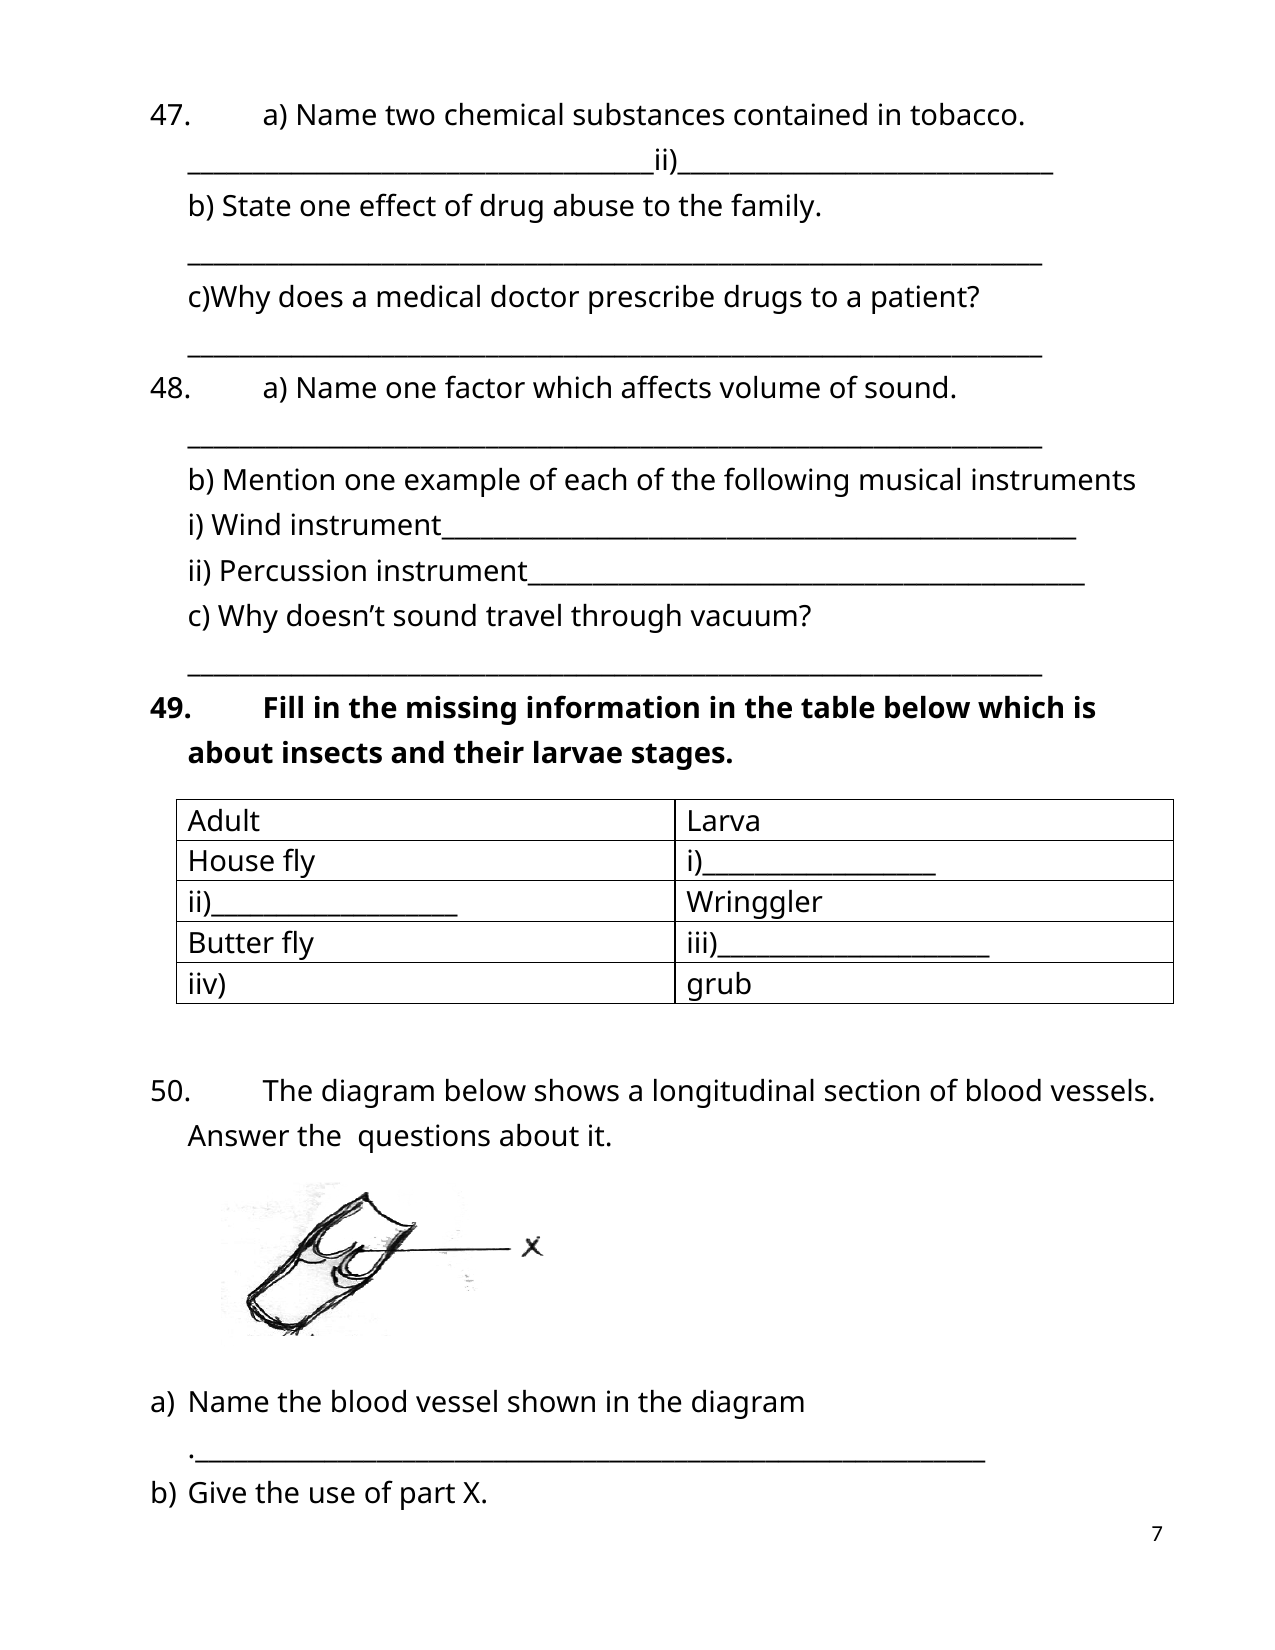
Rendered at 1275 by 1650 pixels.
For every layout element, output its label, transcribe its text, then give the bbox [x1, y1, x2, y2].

list __________________________________________________________________ [187, 322, 1162, 362]
list Name the blood vessel shown in the diagram [150, 1382, 1162, 1421]
list Fill in the missing information in the table below which is about insects and their larvae stages. [150, 687, 1162, 772]
table_cell i)__________________ [676, 841, 1173, 880]
list ii) Percussion instrument___________________________________________ [187, 550, 1162, 590]
table_cell iii)_____________________ [676, 922, 1173, 962]
table_header Larva [676, 800, 1173, 840]
list ____________________________________ii)_____________________________ [187, 139, 1162, 179]
table_cell Butter fly [177, 922, 674, 962]
list __________________________________________________________________ [187, 641, 1162, 681]
list ._____________________________________________________________ [187, 1427, 1162, 1467]
table_header Adult [177, 800, 674, 840]
list c) Why doesn’t sound travel through vacuum? [187, 596, 1162, 635]
list Give the use of part X. [150, 1473, 1162, 1512]
table_cell Wringgler [676, 881, 1173, 921]
table_cell grub [676, 963, 1173, 1003]
table_cell House fly [177, 841, 674, 880]
list c)Why does a medical doctor prescribe drugs to a patient? [187, 276, 1162, 316]
list a) Name one factor which affects volume of sound. [150, 367, 1162, 407]
list The diagram below shows a longitudinal section of blood vessels. Answer the questions about it. [150, 1070, 1162, 1155]
list __________________________________________________________________ [187, 413, 1162, 453]
list i) Wind instrument_________________________________________________ [187, 504, 1162, 544]
list b) Mention one example of each of the following musical instruments [187, 459, 1162, 498]
list b) State one effect of drug abuse to the family. [187, 185, 1162, 225]
table_cell iiv) [177, 963, 674, 1003]
list __________________________________________________________________ [187, 231, 1162, 270]
table_cell ii)___________________ [177, 881, 674, 921]
list a) Name two chemical substances contained in tobacco. [150, 94, 1162, 133]
